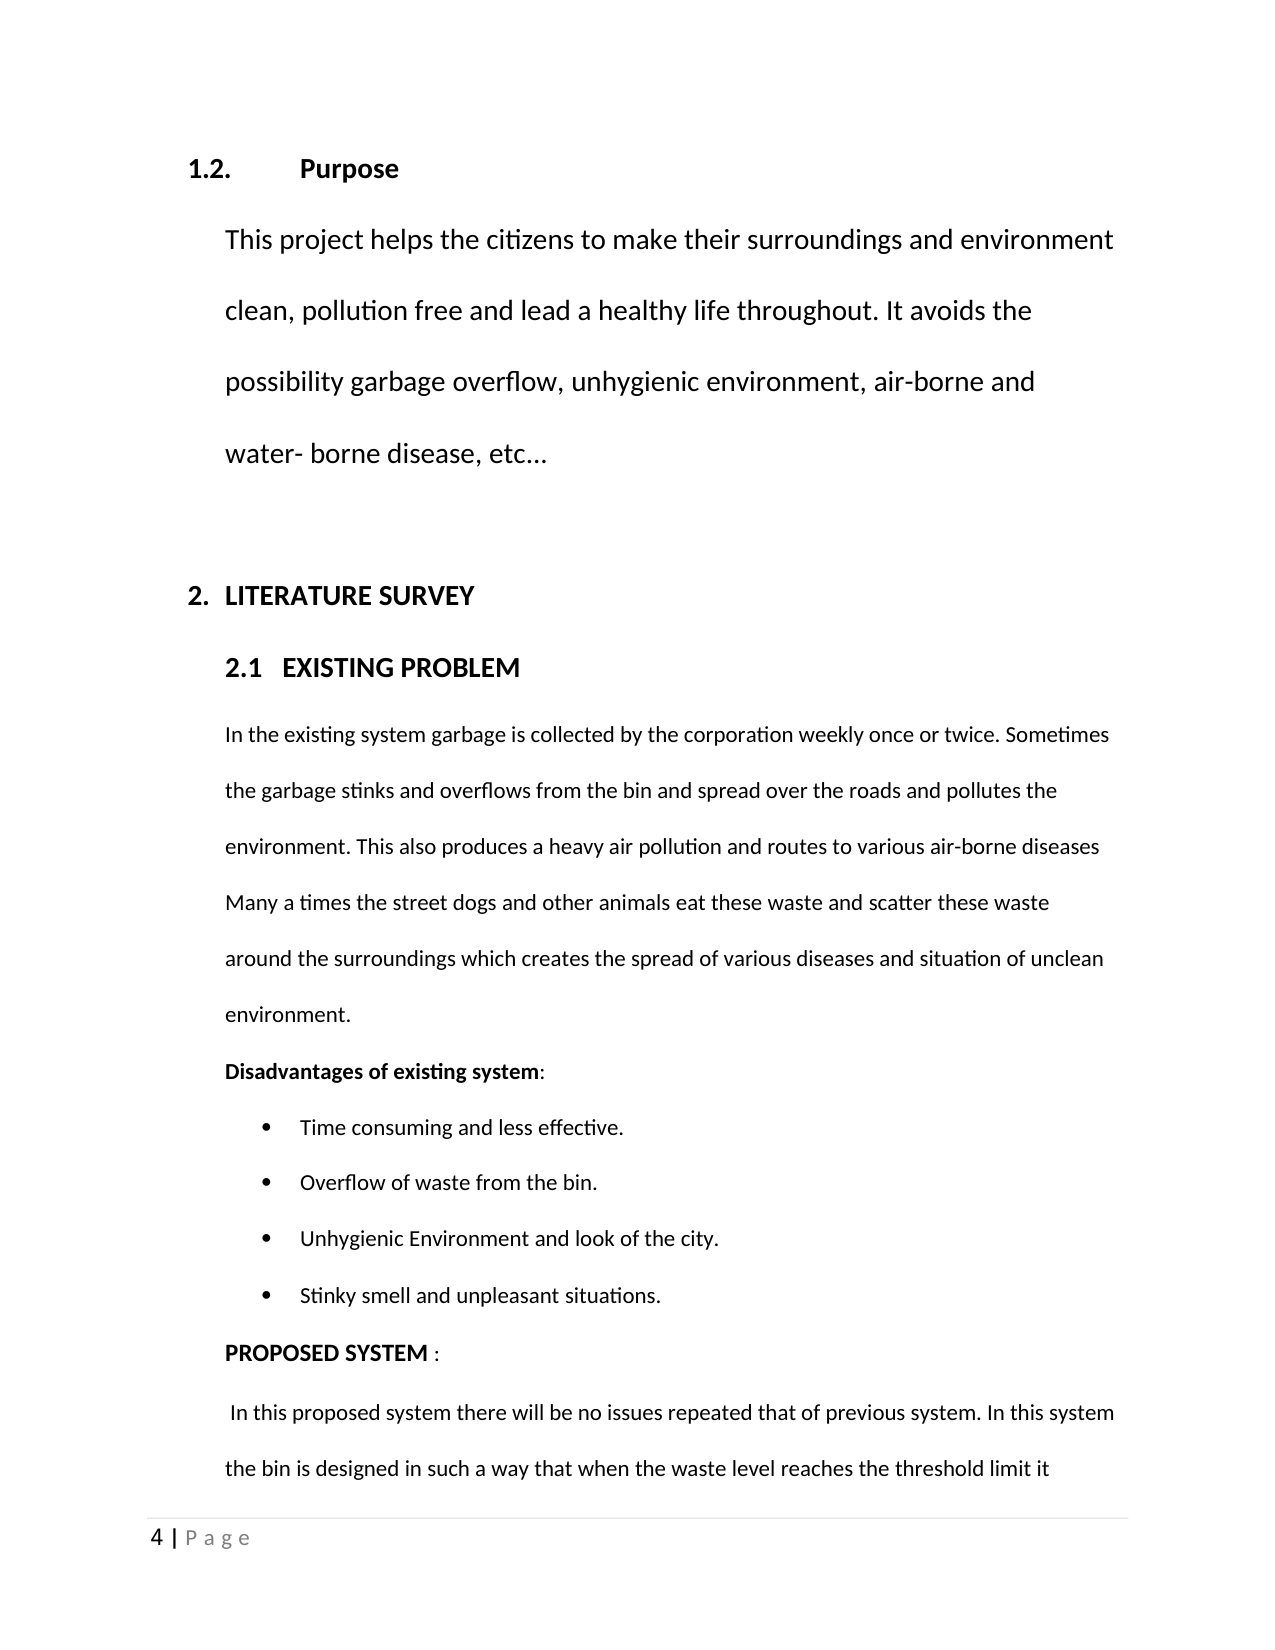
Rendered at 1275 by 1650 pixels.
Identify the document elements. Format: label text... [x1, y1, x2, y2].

text In the existing system garbage is collected by the corporation weekly once or twice. Sometimes the garbage stinks and overflows from the bin and spread over the roads and pollutes the environment. This also produces a heavy air pollution and routes to various air-borne diseases Many a times the street dogs and other animals eat these waste and scatter these waste around the surroundings which creates the spread of various diseases and situation of unclean environment. [225, 720, 1119, 1028]
list EXISTING PROBLEM [225, 649, 1264, 684]
text Disadvantages of existing system: [225, 1057, 1264, 1085]
text This project helps the citizens to make their surroundings and environment clean, pollution free and lead a healthy life throughout. It avoids the possibility garbage overflow, unhygienic environment, air-borne and water- borne disease, etc... [225, 221, 1119, 470]
list Time consuming and less effective. [262, 1113, 1264, 1141]
list Stinky smell and unpleasant situations. [262, 1281, 1264, 1309]
text In this proposed system there will be no issues repeated that of previous system. In this system the bin is designed in such a way that when the waste level reaches the threshold limit it [225, 1398, 1118, 1482]
list Unhygienic Environment and look of the city. [262, 1224, 1264, 1252]
list Overflow of waste from the bin. [262, 1168, 1264, 1197]
subtitle Purpose [187, 150, 1264, 185]
subtitle LITERATURE SURVEY [187, 577, 1264, 613]
text PROPOSED SYSTEM : [225, 1337, 1264, 1367]
